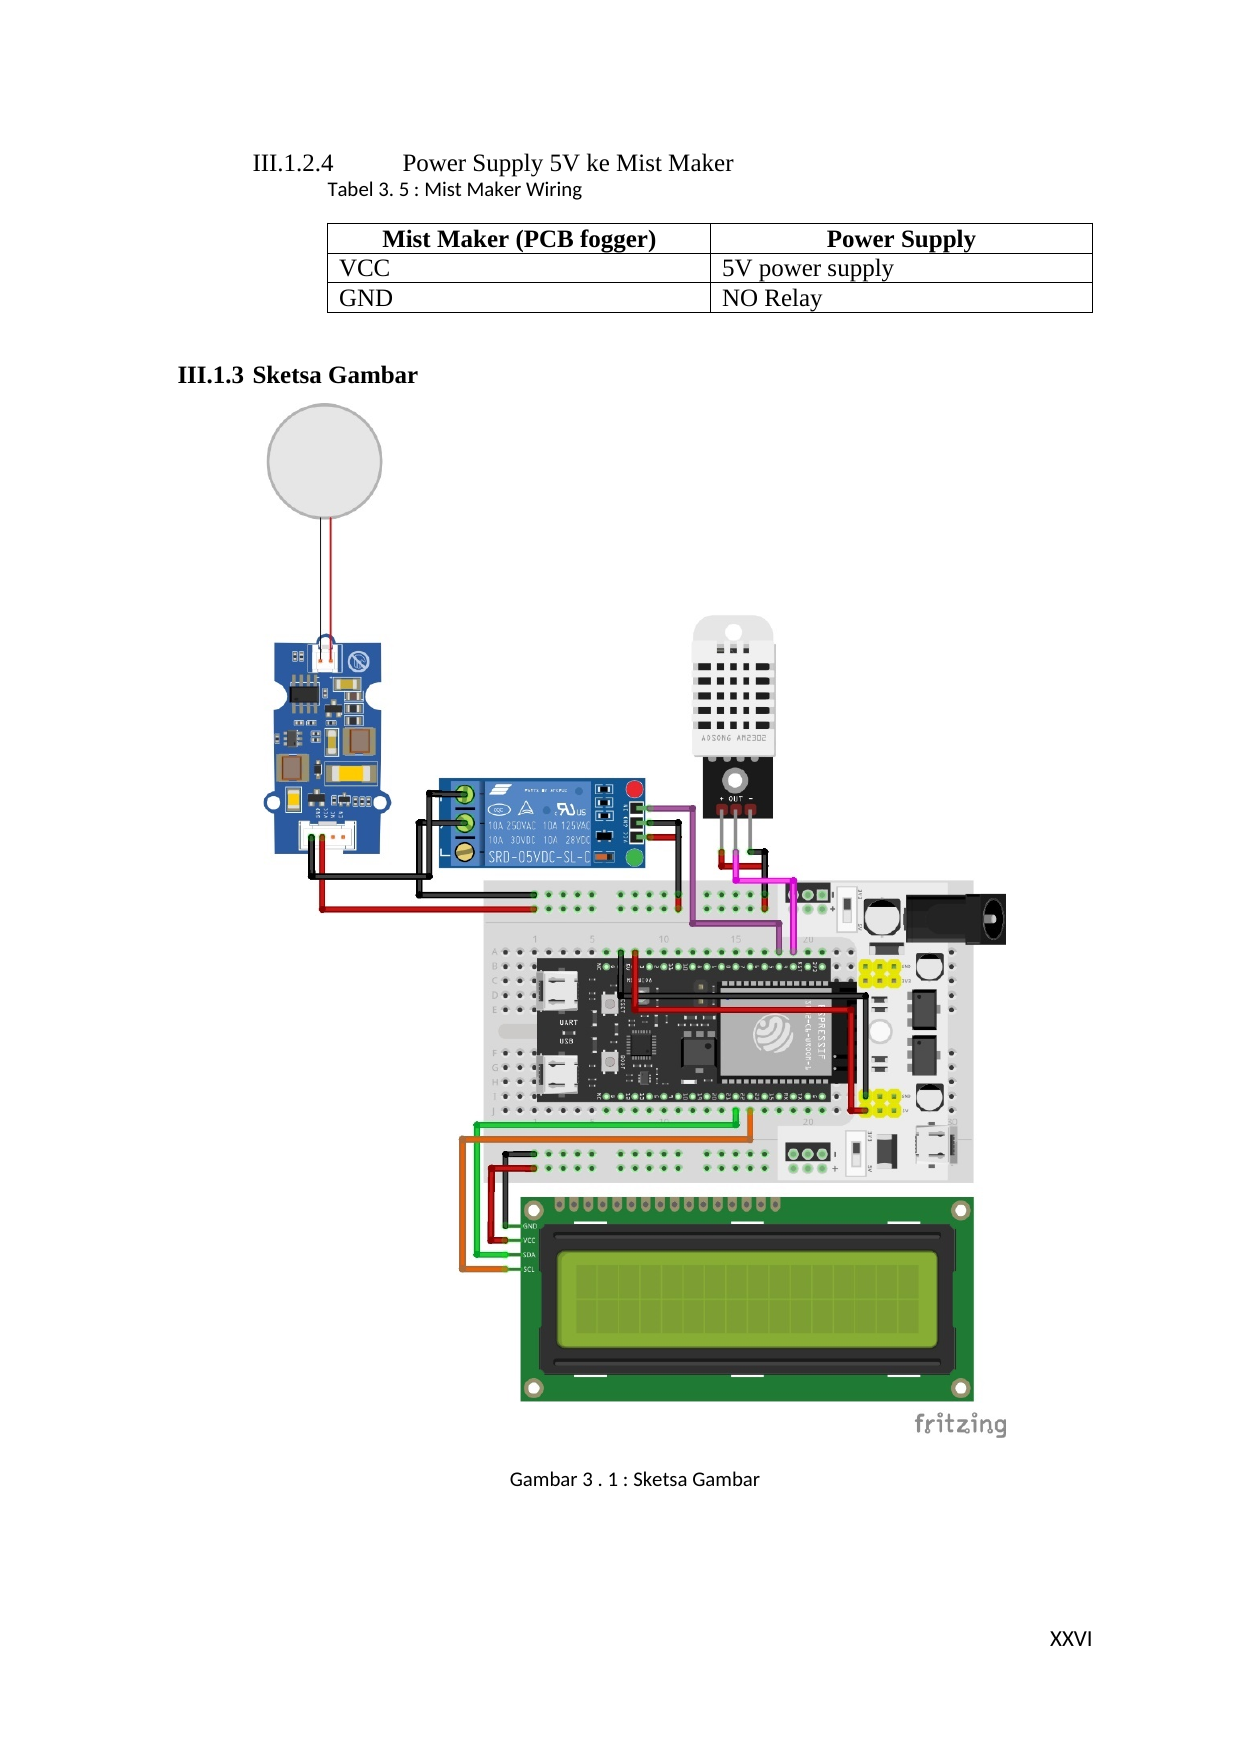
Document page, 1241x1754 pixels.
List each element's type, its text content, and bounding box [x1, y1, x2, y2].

subtitle Sketsa Gambar [177, 360, 1092, 389]
table_cell NO Relay [711, 283, 1092, 312]
subtitle Power Supply 5V ke Mist Maker [252, 148, 1092, 176]
table_cell 5V power supply [711, 254, 1092, 282]
text Tabel 3. 5 : Mist Maker Wiring [252, 176, 1092, 202]
table_cell GND [328, 283, 710, 312]
table_header Power Supply [711, 224, 1092, 252]
picture [263, 403, 1006, 1438]
table_cell VCC [328, 254, 710, 282]
table_header Mist Maker (PCB fogger) [328, 224, 710, 252]
